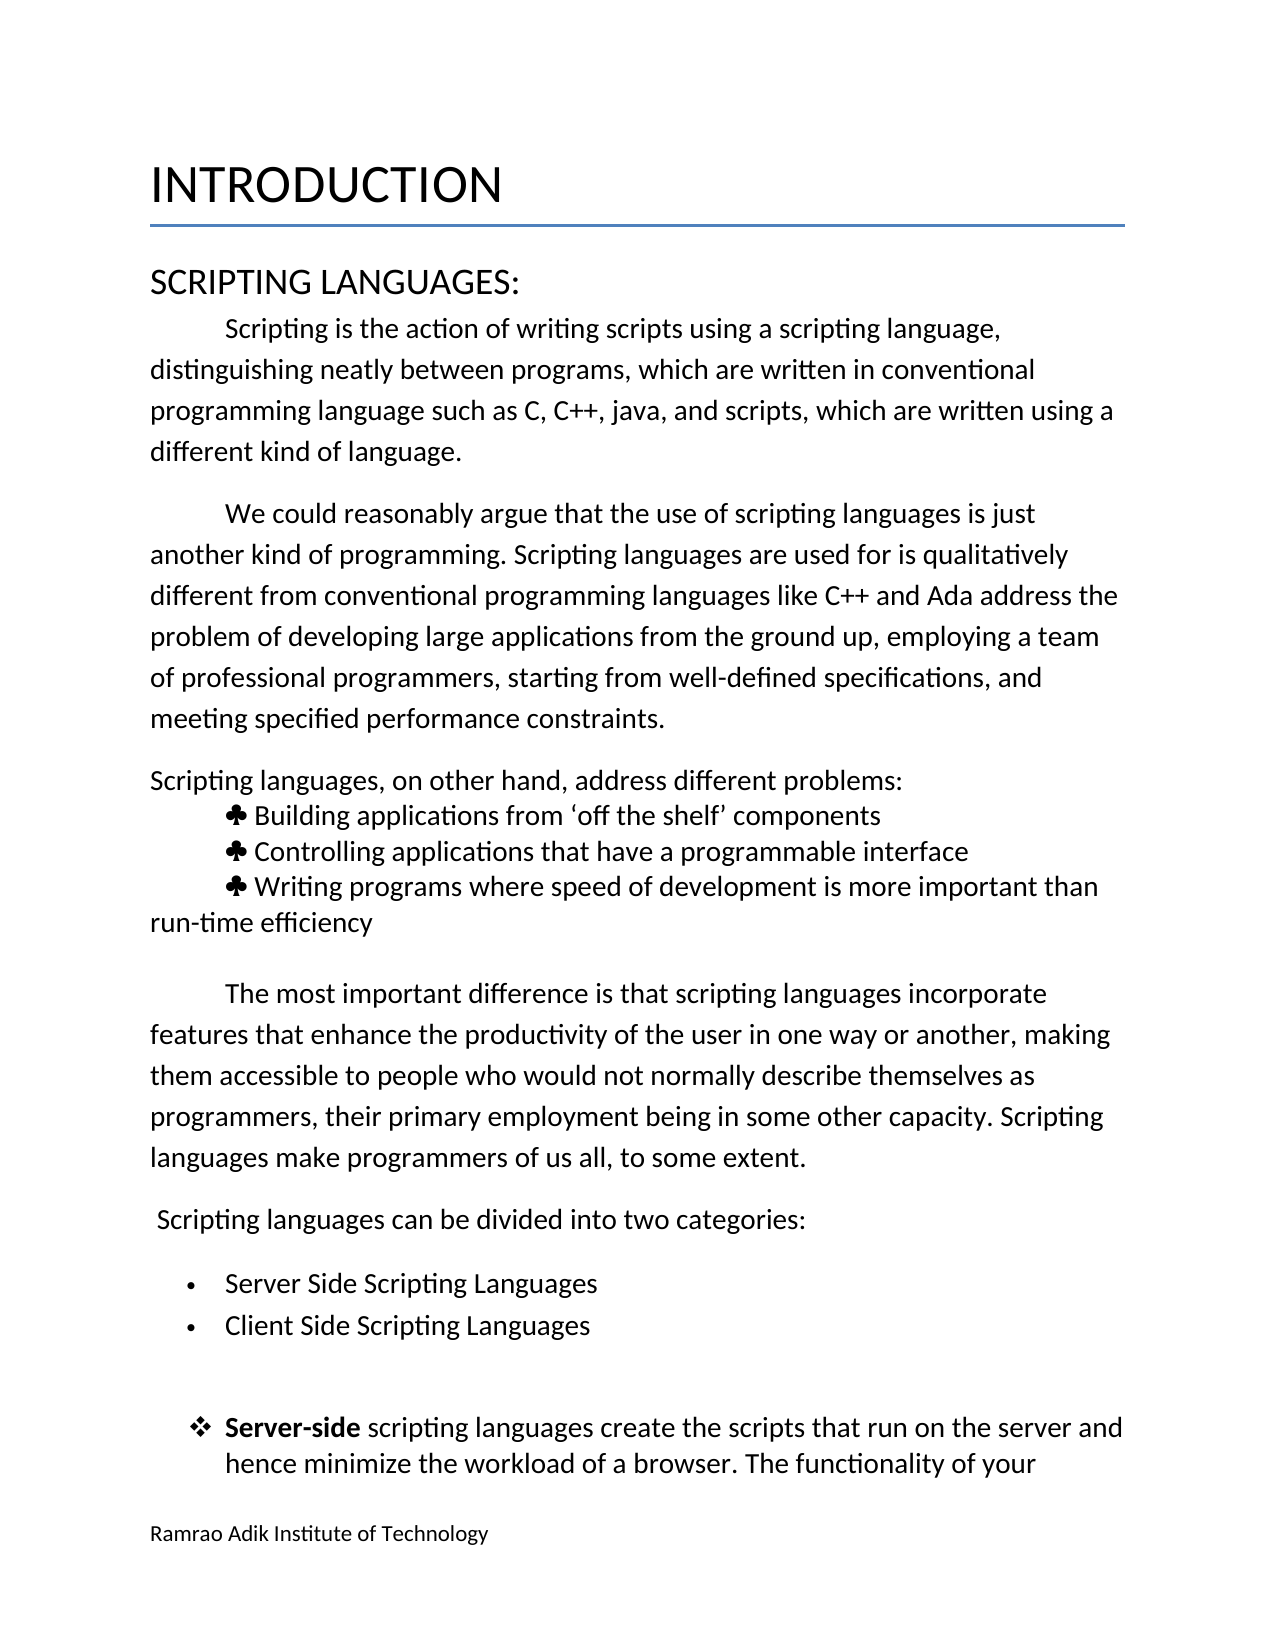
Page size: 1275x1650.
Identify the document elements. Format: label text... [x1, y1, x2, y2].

text Scripting is the action of writing scripts using a scripting language, distinguishing neatly between programs, which are written in conventional programming language such as C, C++, java, and scripts, which are written using a different kind of language. [150, 311, 1125, 469]
text Writing programs where speed of development is more important than run-time efficiency [150, 868, 1125, 940]
text The most important difference is that scripting languages incorporate features that enhance the productivity of the user in one way or another, making them accessible to people who would not normally describe themselves as programmers, their primary employment being in some other capacity. Scripting languages make programmers of us all, to some extent. [150, 975, 1125, 1175]
text Controlling applications that have a programmable interface [150, 833, 1125, 868]
text We could reasonably argue that the use of scripting languages is just another kind of programming. Scripting languages are used for is qualitatively different from conventional programming languages like C++ and Ada address the problem of developing large applications from the ground up, employing a team of professional programmers, starting from well-defined specifications, and meeting specified performance constraints. [150, 495, 1125, 735]
text Scripting languages, on other hand, address different problems: [150, 762, 1125, 797]
text Building applications from ‘off the shelf’ components [150, 797, 1125, 833]
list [187, 1409, 1125, 1480]
list Server Side Scripting Languages [187, 1266, 1125, 1301]
text Scripting languages can be divided into two categories: [150, 1201, 1125, 1236]
subtitle SCRIPTING LANGUAGES: [150, 258, 1125, 304]
title INTRODUCTION [150, 150, 1125, 224]
list Client Side Scripting Languages [187, 1307, 1125, 1343]
